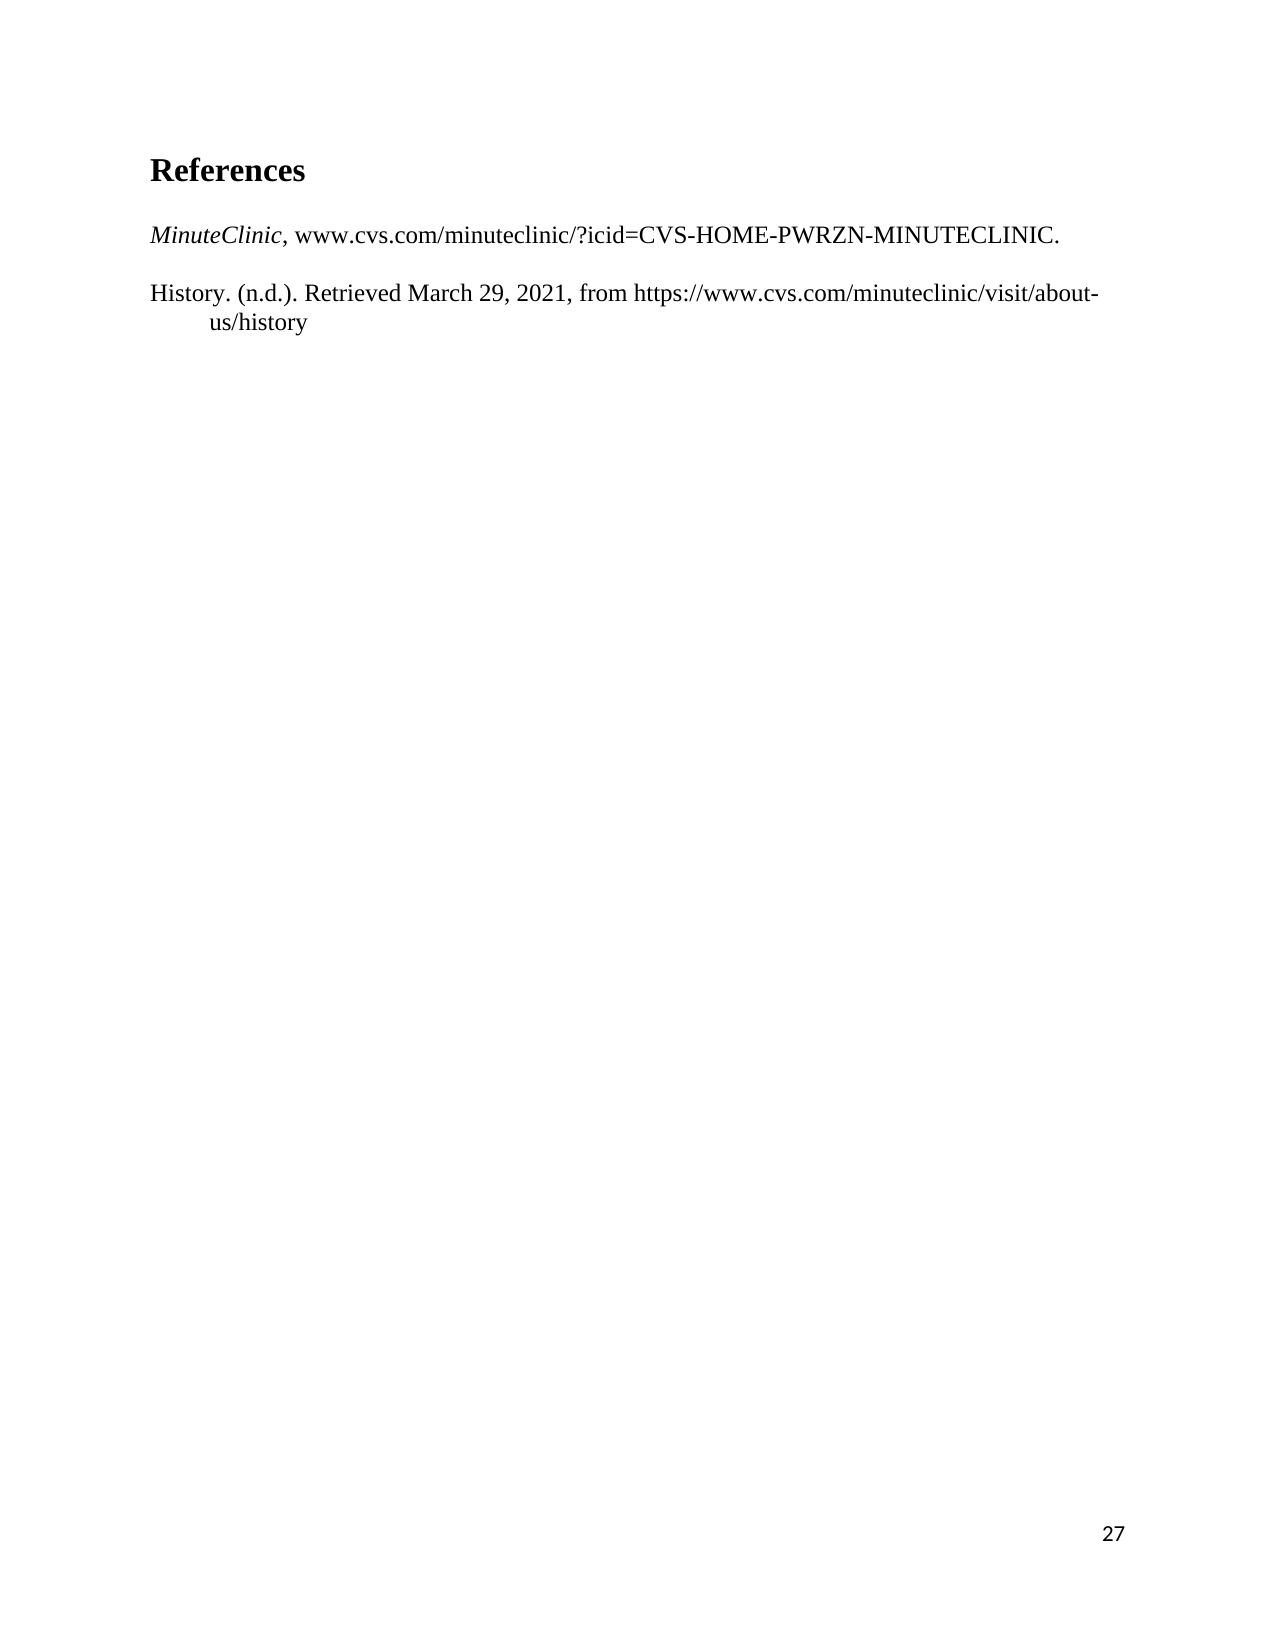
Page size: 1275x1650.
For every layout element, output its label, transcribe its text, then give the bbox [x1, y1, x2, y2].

text History. (n.d.). Retrieved March 29, 2021, from https://www.cvs.com/minuteclinic/visit/about-us/history [150, 278, 1125, 336]
text MinuteClinic, www.cvs.com/minuteclinic/?icid=CVS-HOME-PWRZN-MINUTECLINIC. [150, 221, 1125, 249]
subtitle References [150, 150, 1125, 188]
